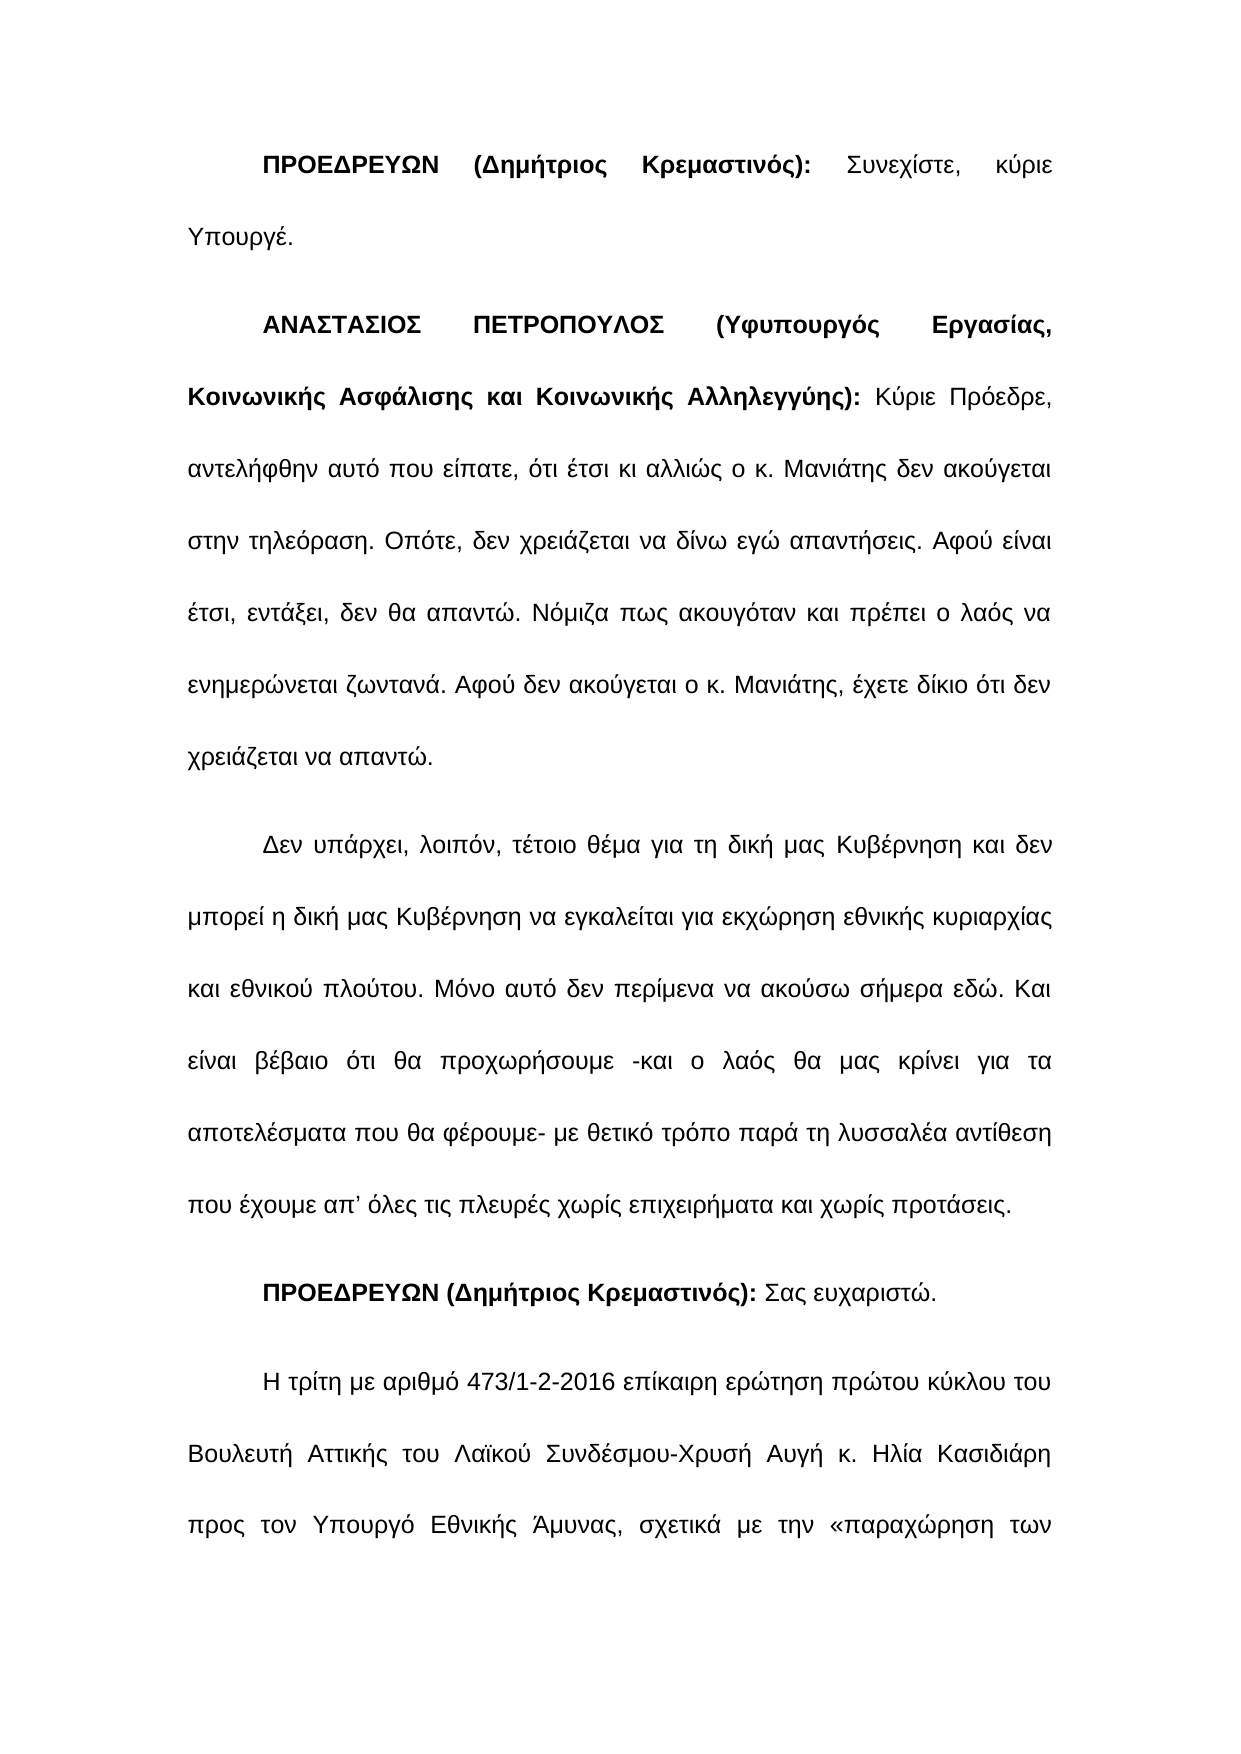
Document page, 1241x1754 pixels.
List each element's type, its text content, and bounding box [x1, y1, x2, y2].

text ΠΡΟΕΔΡΕΥΩΝ (Δημήτριος Κρεμαστινός): Σας ευχαριστώ. [187, 1278, 1053, 1307]
text ΑΝΑΣΤΑΣΙΟΣ ΠΕΤΡΟΠΟΥΛΟΣ (Υφυπουργός Εργασίας, Κοινωνικής Ασφάλισης και Κοινωνικής Αλληλεγγύης): Κύριε Πρόεδρε, αντελήφθην αυτό που είπατε, ότι έτσι κι αλλιώς ο κ. Μανιάτης δεν ακούγεται στην τηλεόραση. Οπότε, δεν χρειάζεται να δίνω εγώ απαντήσεις. Αφού είναι έτσι, εντάξει, δεν θα απαντώ. Νόμιζα πως ακουγόταν και πρέπει ο λαός να ενημερώνεται ζωντανά. Αφού δεν ακούγεται ο κ. Μανιάτης, έχετε δίκιο ότι δεν χρειάζεται να απαντώ. [187, 310, 1053, 770]
text ΠΡΟΕΔΡΕΥΩΝ (Δημήτριος Κρεμαστινός): Συνεχίστε, κύριε Υπουργέ. [187, 150, 1053, 251]
text Δεν υπάρχει, λοιπόν, τέτοιο θέμα για τη δική μας Κυβέρνηση και δεν μπορεί η δική μας Κυβέρνηση να εγκαλείται για εκχώρηση εθνικής κυριαρχίας και εθνικού πλούτου. Μόνο αυτό δεν περίμενα να ακούσω σήμερα εδώ. Και είναι βέβαιο ότι θα προχωρήσουμε -και ο λαός θα μας κρίνει για τα αποτελέσματα που θα φέρουμε- με θετικό τρόπο παρά τη λυσσαλέα αντίθεση που έχουμε απ’ όλες τις πλευρές χωρίς επιχειρήματα και χωρίς προτάσεις. [187, 830, 1053, 1218]
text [187, 1367, 1053, 1539]
